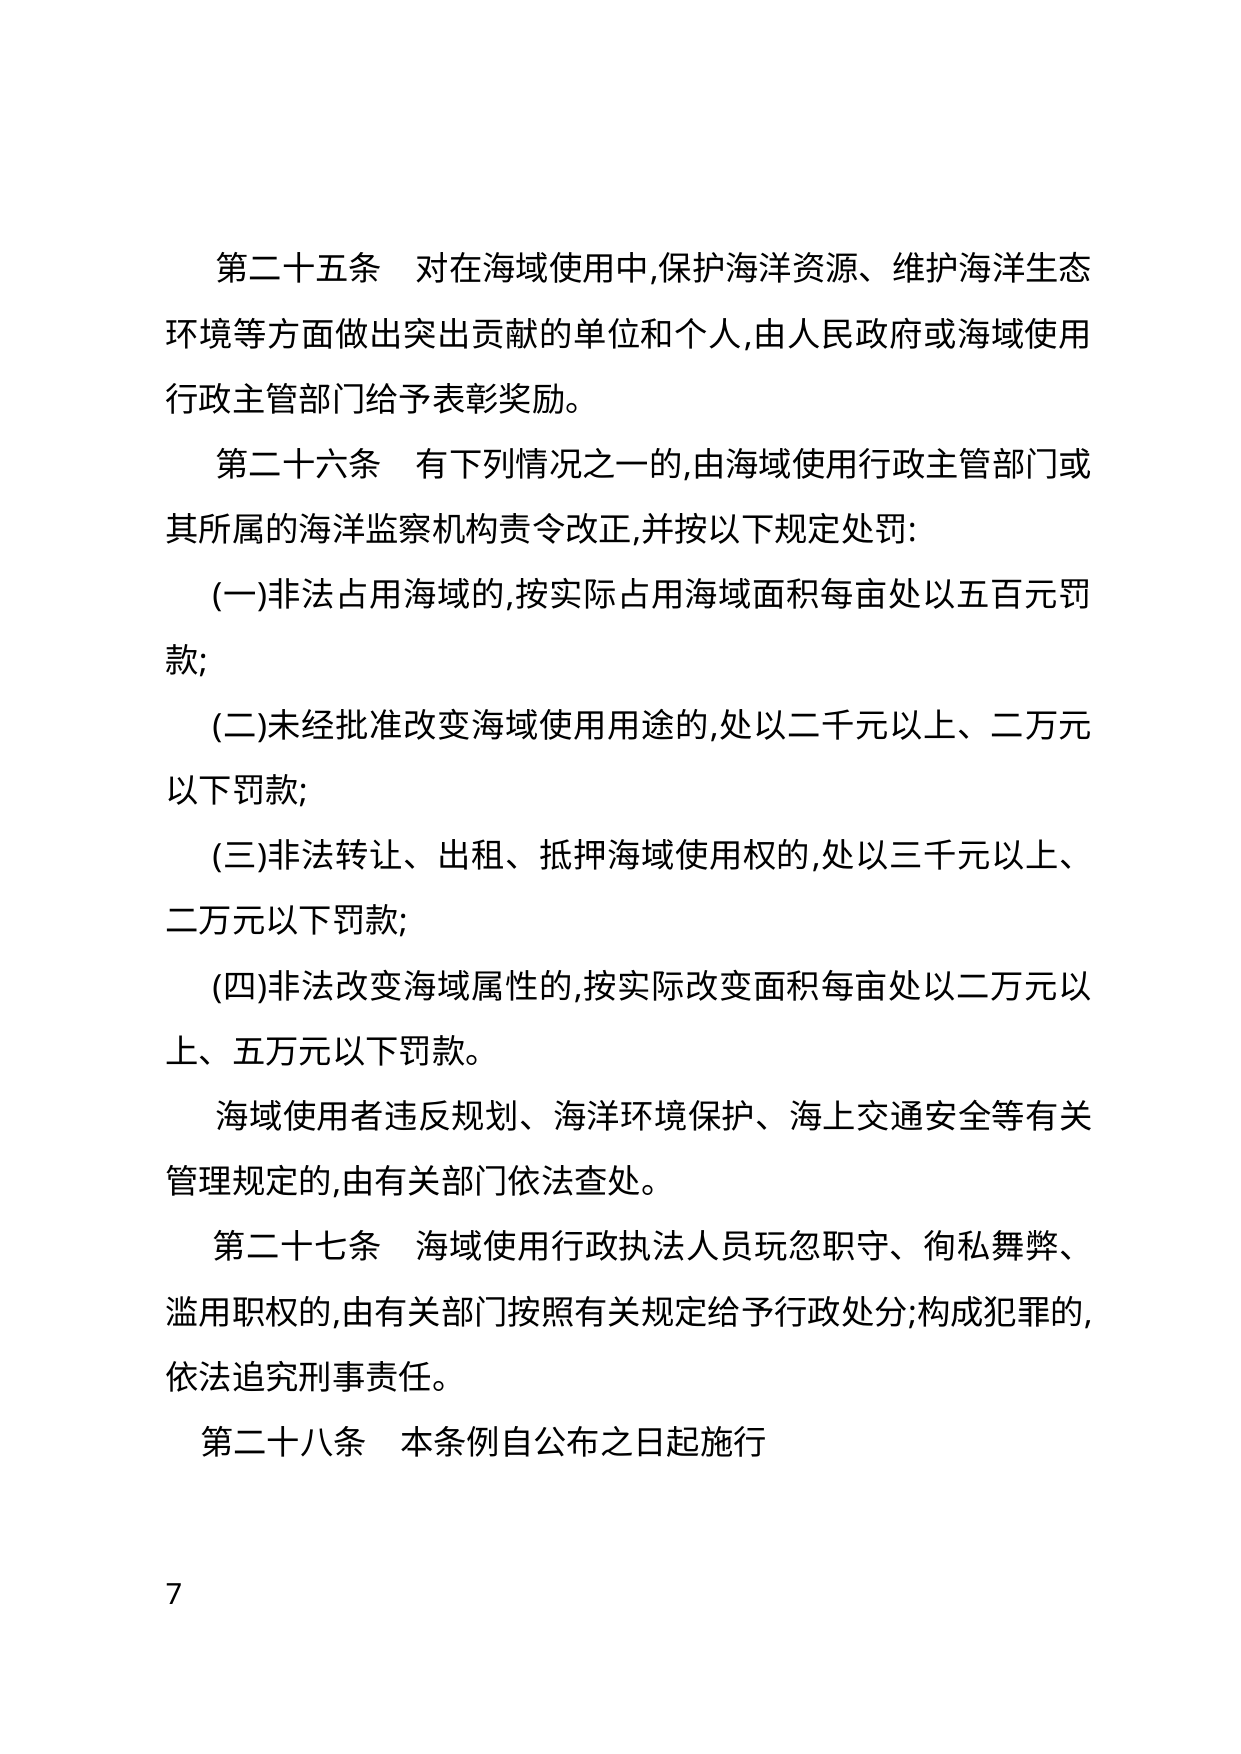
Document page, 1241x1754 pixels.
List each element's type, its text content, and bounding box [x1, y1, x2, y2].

text 海域使用者违反规划、海洋环境保护、海上交通安全等有关管理规定的,由有关部门依法查处。 [165, 1081, 1093, 1212]
text (三)非法转让、出租、抵押海域使用权的,处以三千元以上、二万元以下罚款; [165, 821, 1093, 951]
text (四)非法改变海域属性的,按实际改变面积每亩处以二万元以上、五万元以下罚款。 [165, 951, 1093, 1081]
text 第二十六条 有下列情况之一的,由海域使用行政主管部门或其所属的海洋监察机构责令改正,并按以下规定处罚: [165, 429, 1093, 560]
text (一)非法占用海域的,按实际占用海域面积每亩处以五百元罚款; [165, 560, 1093, 690]
text 第二十七条 海域使用行政执法人员玩忽职守、徇私舞弊、滥用职权的,由有关部门按照有关规定给予行政处分;构成犯罪的,依法追究刑事责任。 [165, 1212, 1093, 1407]
text 第二十五条 对在海域使用中,保护海洋资源、维护海洋生态环境等方面做出突出贡献的单位和个人,由人民政府或海域使用行政主管部门给予表彰奖励。 [165, 234, 1093, 429]
text 第二十八条 本条例自公布之日起施行 [165, 1407, 1093, 1473]
text (二)未经批准改变海域使用用途的,处以二千元以上、二万元以下罚款; [165, 690, 1093, 821]
